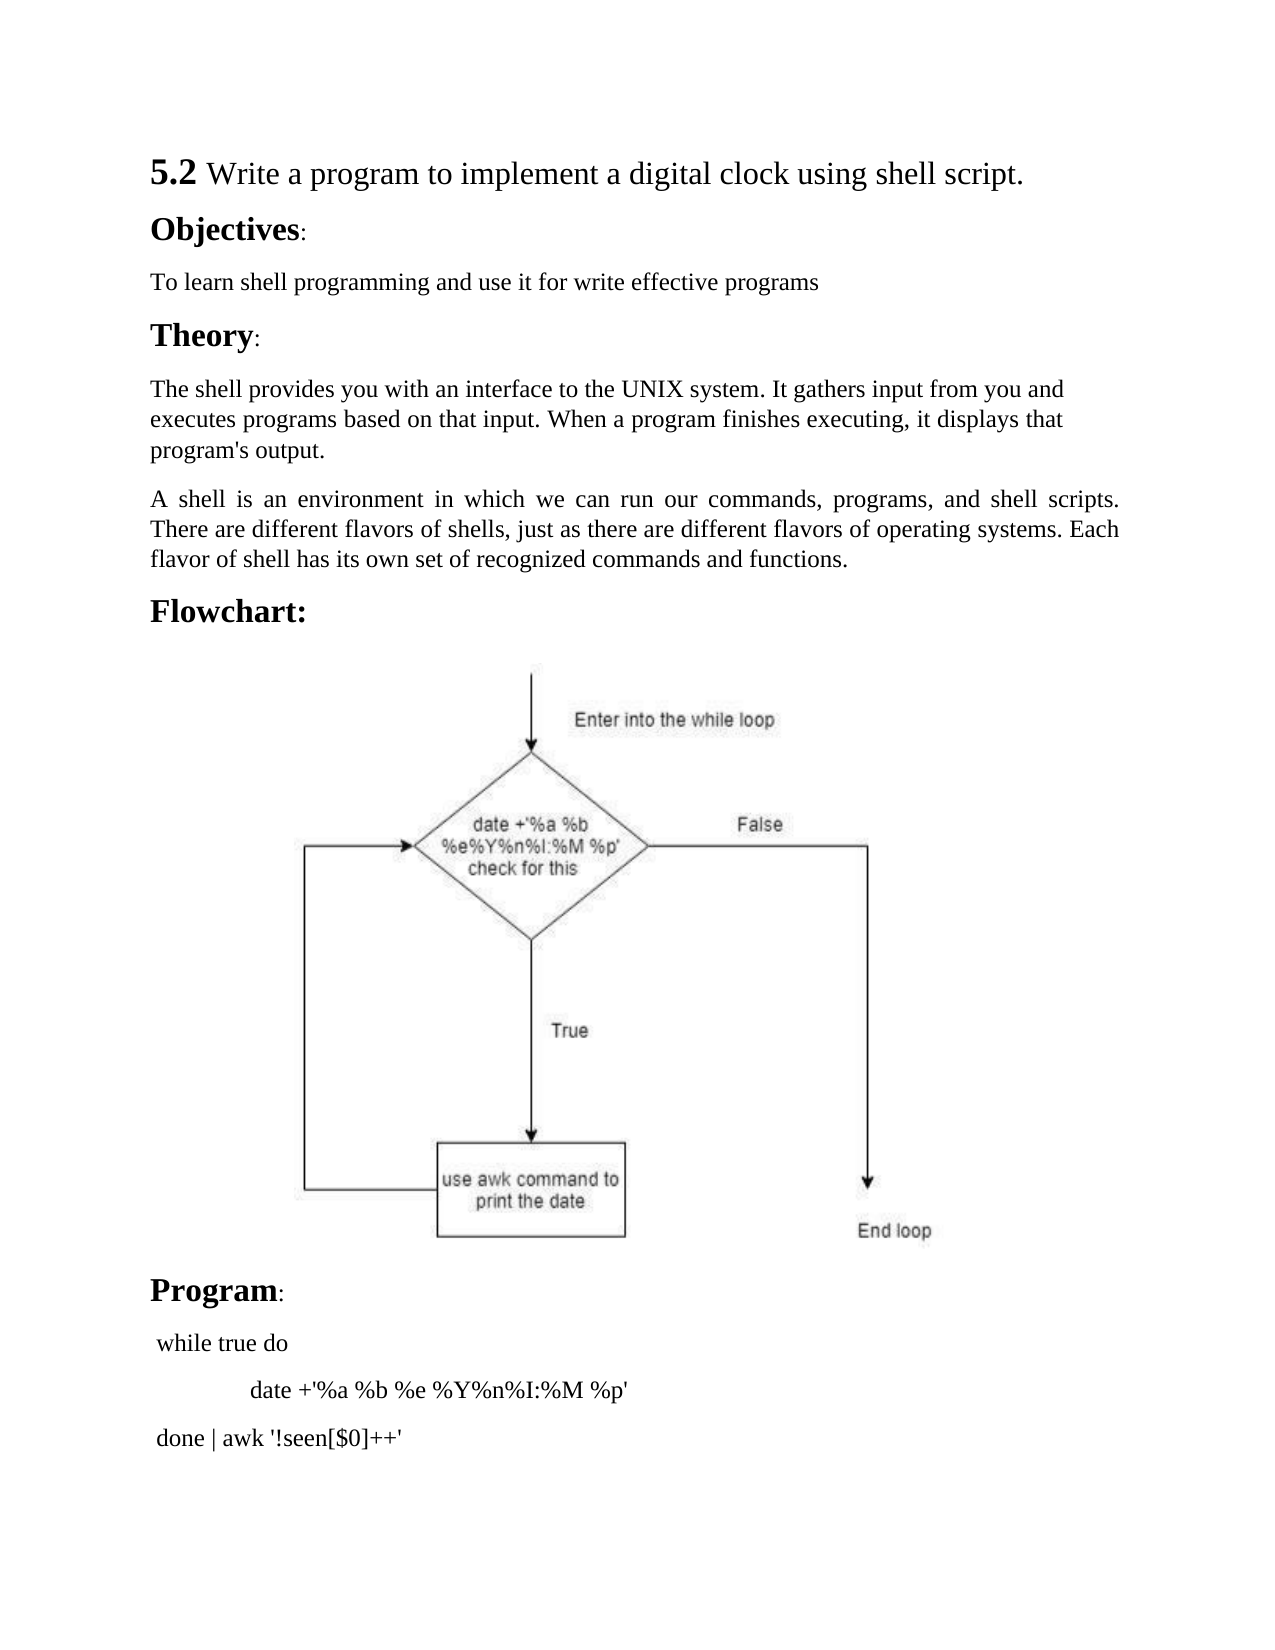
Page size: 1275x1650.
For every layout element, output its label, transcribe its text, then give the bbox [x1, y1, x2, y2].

text To learn shell programming and use it for write effective programs [150, 267, 1125, 296]
text 5.2 Write a program to implement a digital clock using shell script. [150, 150, 1125, 193]
text Objectives: [150, 209, 1125, 248]
text Program: [150, 1270, 1125, 1308]
text done | awk '!seen[$0]++' [156, 1423, 1125, 1452]
text date +'%a %b %e %Y%n%I:%M %p' [250, 1375, 1125, 1404]
text Theory: [150, 315, 1125, 353]
text while true do [156, 1328, 1125, 1356]
picture [293, 663, 950, 1249]
text Flowchart: [150, 592, 1125, 630]
text A shell is an environment in which we can run our commands, programs, and shell scripts. There are different flavors of shells, just as there are different flavors of operating systems. Each flavor of shell has its own set of recognized commands and functions. [150, 484, 1121, 573]
text The shell provides you with an interface to the UNIX system. It gathers input from you and executes programs based on that input. When a program finishes executing, it displays that program's output. [150, 374, 1064, 463]
